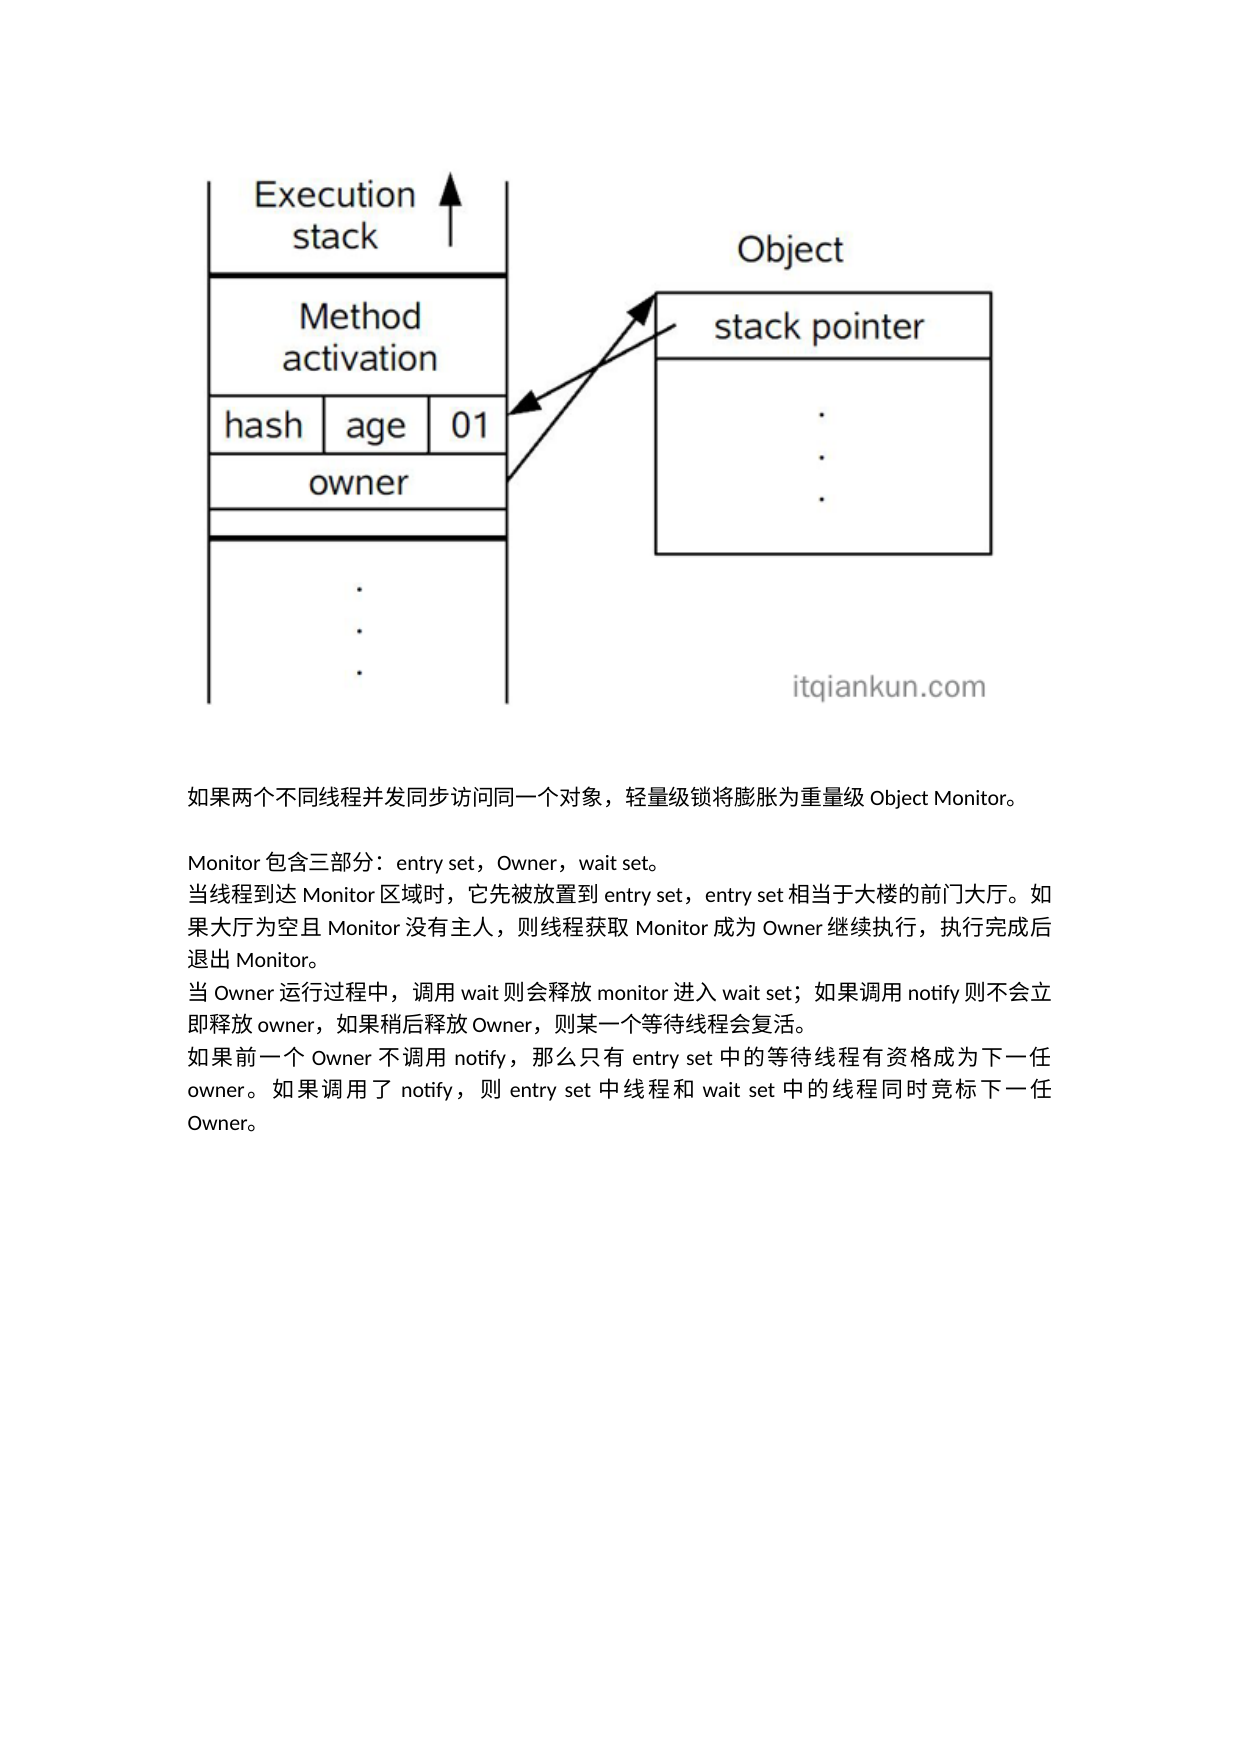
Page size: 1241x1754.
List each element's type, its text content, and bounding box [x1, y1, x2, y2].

text 当Owner运行过程中，调用wait则会释放monitor进入wait set；如果调用notify则不会立即释放owner，如果稍后释放Owner，则某一个等待线程会复活。 [187, 974, 1053, 1039]
picture [187, 162, 1002, 719]
text 如果两个不同线程并发同步访问同一个对象，轻量级锁将膨胀为重量级Object Monitor。 [187, 779, 1053, 812]
text 当线程到达Monitor区域时，它先被放置到entry set，entry set相当于大楼的前门大厅。如果大厅为空且Monitor没有主人，则线程获取Monitor成为Owner继续执行，执行完成后退出Monitor。 [187, 877, 1053, 974]
text 如果前一个Owner不调用notify，那么只有entry set中的等待线程有资格成为下一任owner。如果调用了notify，则entry set中线程和wait set中的线程同时竞标下一任Owner。 [187, 1039, 1053, 1137]
text Monitor包含三部分：entry set，Owner，wait set。 [187, 844, 1053, 877]
